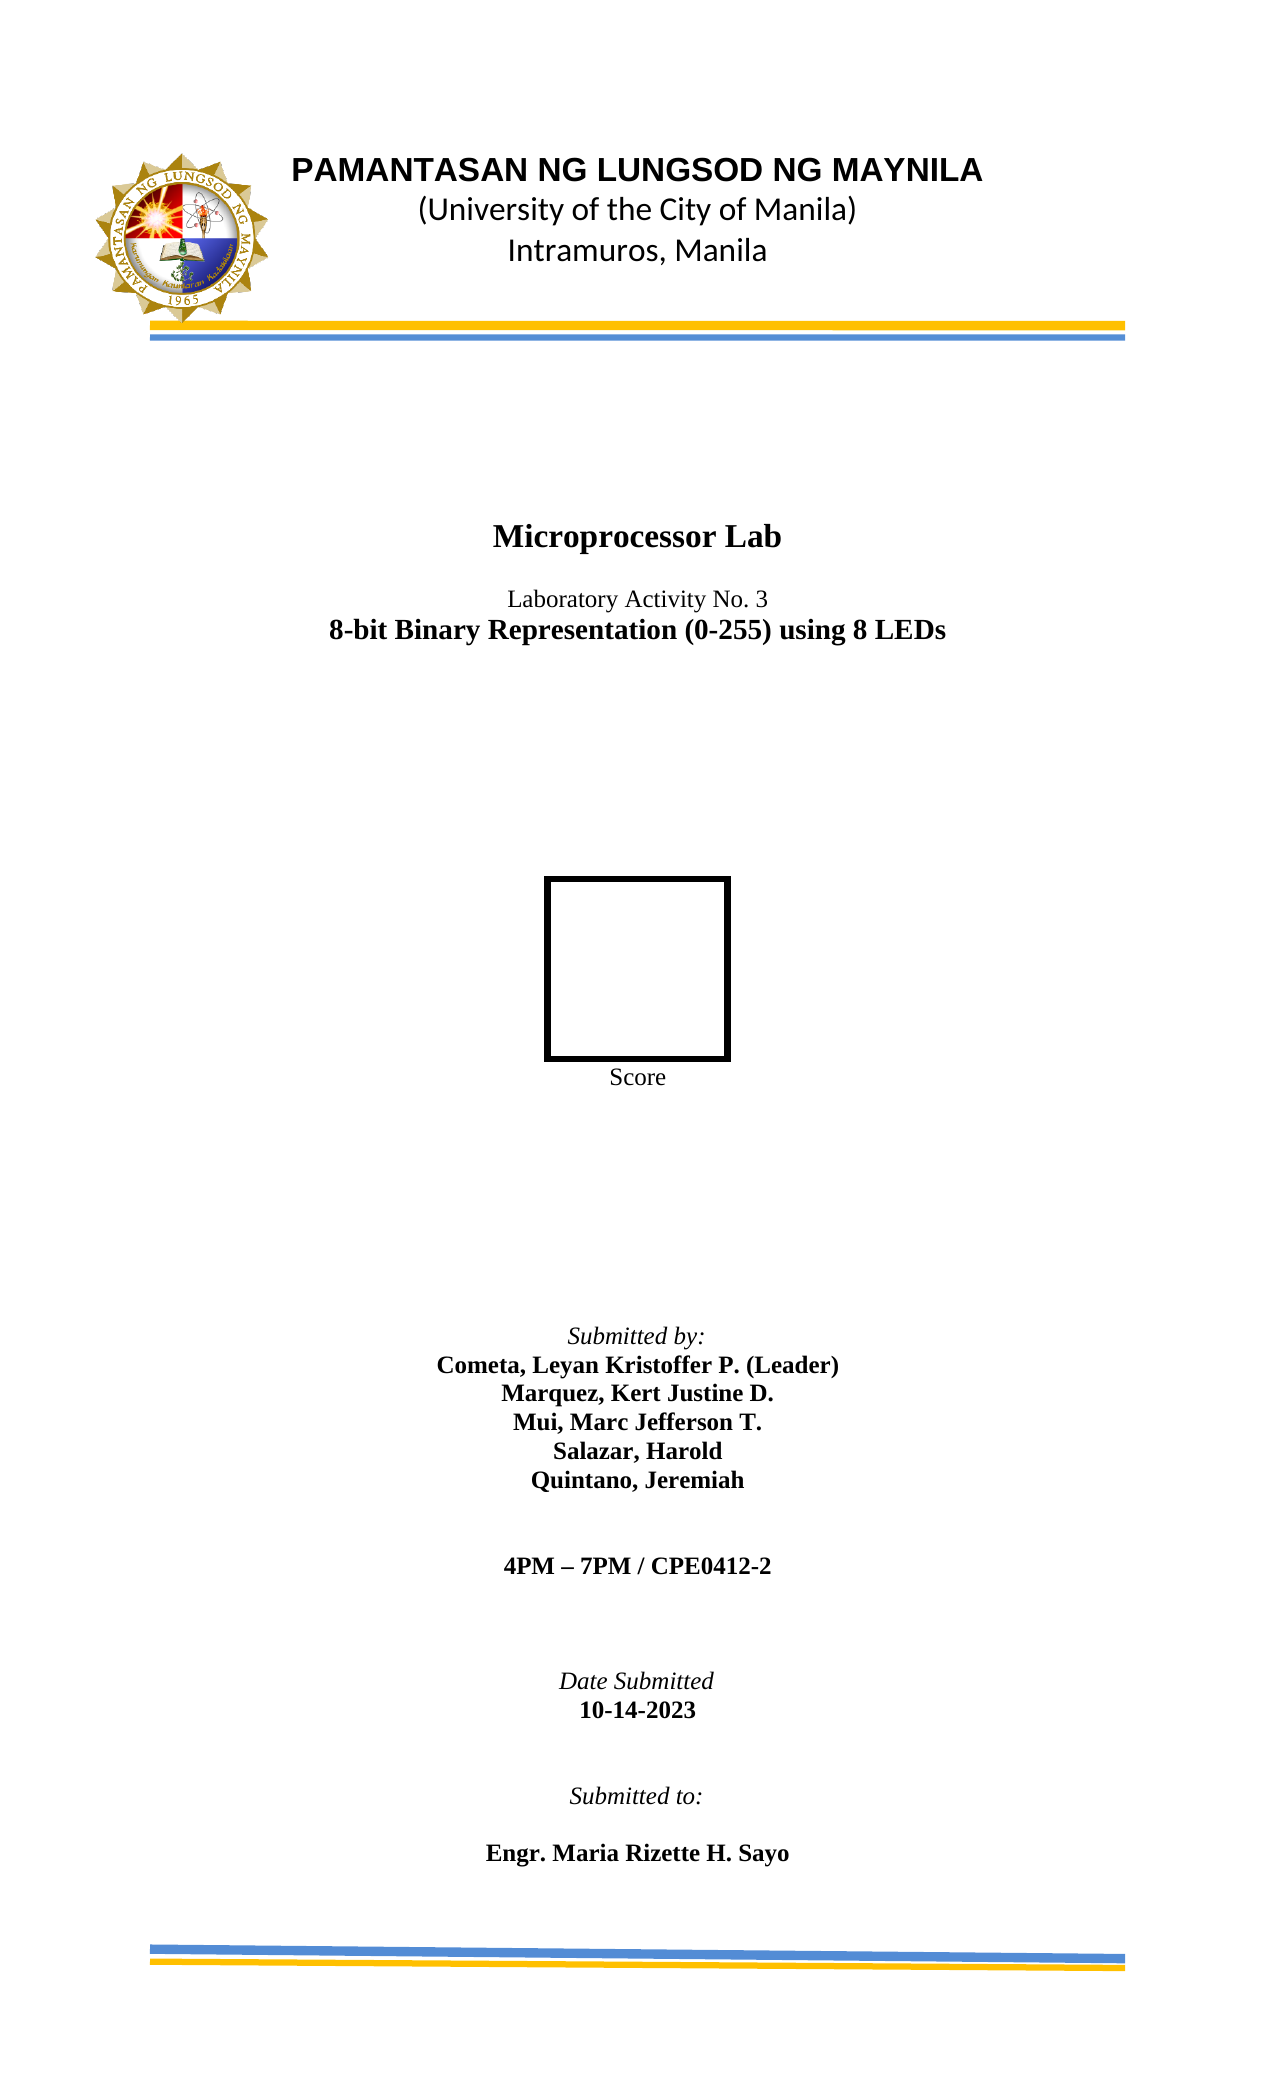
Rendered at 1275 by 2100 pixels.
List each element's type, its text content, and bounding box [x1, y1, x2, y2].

text Salazar, Harold [150, 1436, 1125, 1465]
text 10-14-2023 [150, 1695, 1125, 1723]
text Date Submitted [150, 1666, 1125, 1695]
text Submitted to: [150, 1781, 1125, 1810]
text Engr. Maria Rizette H. Sayo [150, 1838, 1125, 1867]
table_header [551, 882, 724, 1056]
text Score [150, 1062, 1125, 1091]
text Cometa, Leyan Kristoffer P. (Leader) [151, 1350, 1124, 1378]
text Marquez, Kert Justine D. [150, 1378, 1125, 1407]
text Submitted by: [150, 1321, 1125, 1350]
text Microprocessor Lab [150, 517, 1125, 555]
picture [89, 149, 274, 329]
text Mui, Marc Jefferson T. [150, 1407, 1125, 1436]
text 8-bit Binary Representation (0-255) using 8 LEDs [150, 612, 1125, 646]
text Quintano, Jeremiah [150, 1465, 1125, 1493]
text Laboratory Activity No. 3 [150, 584, 1125, 612]
text 4PM – 7PM / CPE0412-2 [150, 1551, 1125, 1580]
